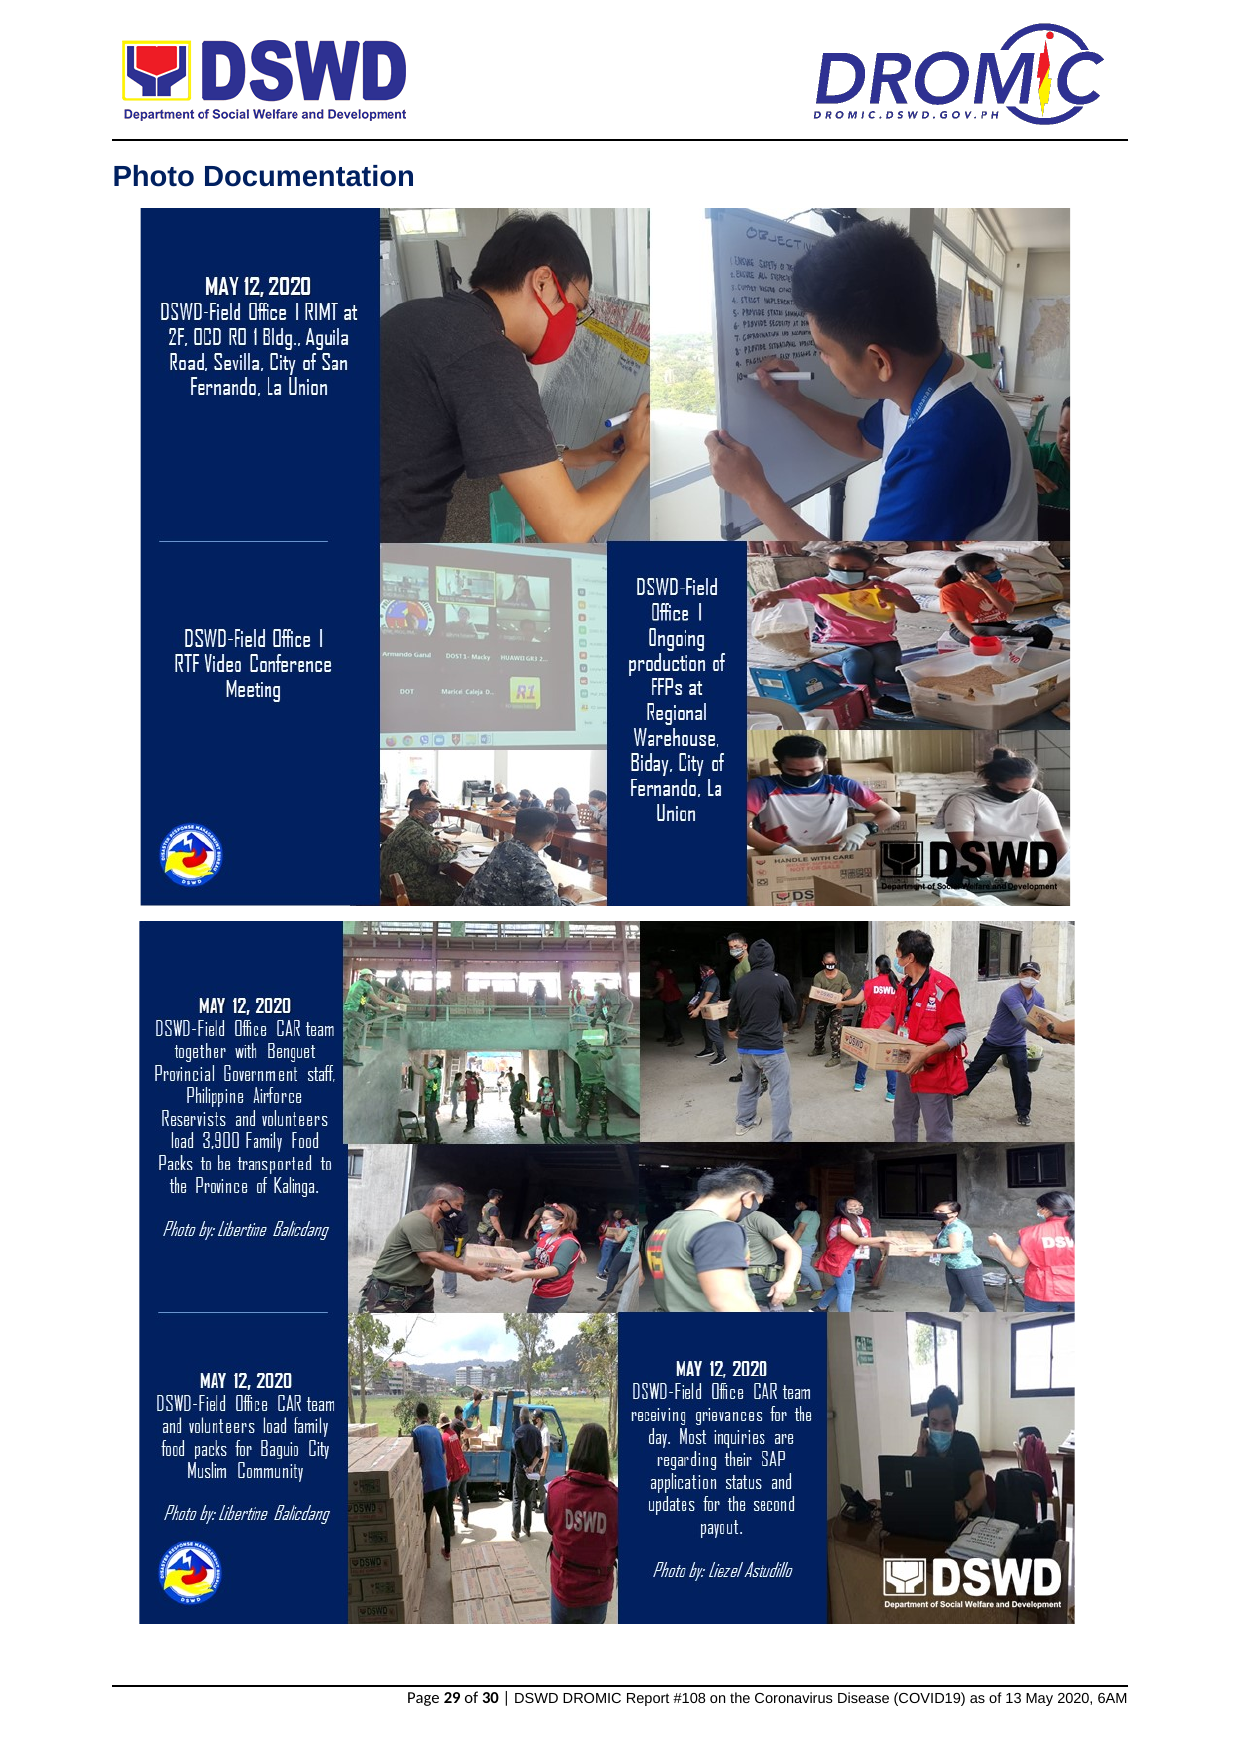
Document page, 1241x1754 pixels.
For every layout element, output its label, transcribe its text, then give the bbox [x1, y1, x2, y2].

picture [112, 37, 417, 125]
picture [139, 921, 1075, 1624]
picture [781, 23, 1133, 125]
picture [140, 208, 1071, 906]
text Photo Documentation [112, 159, 1128, 192]
